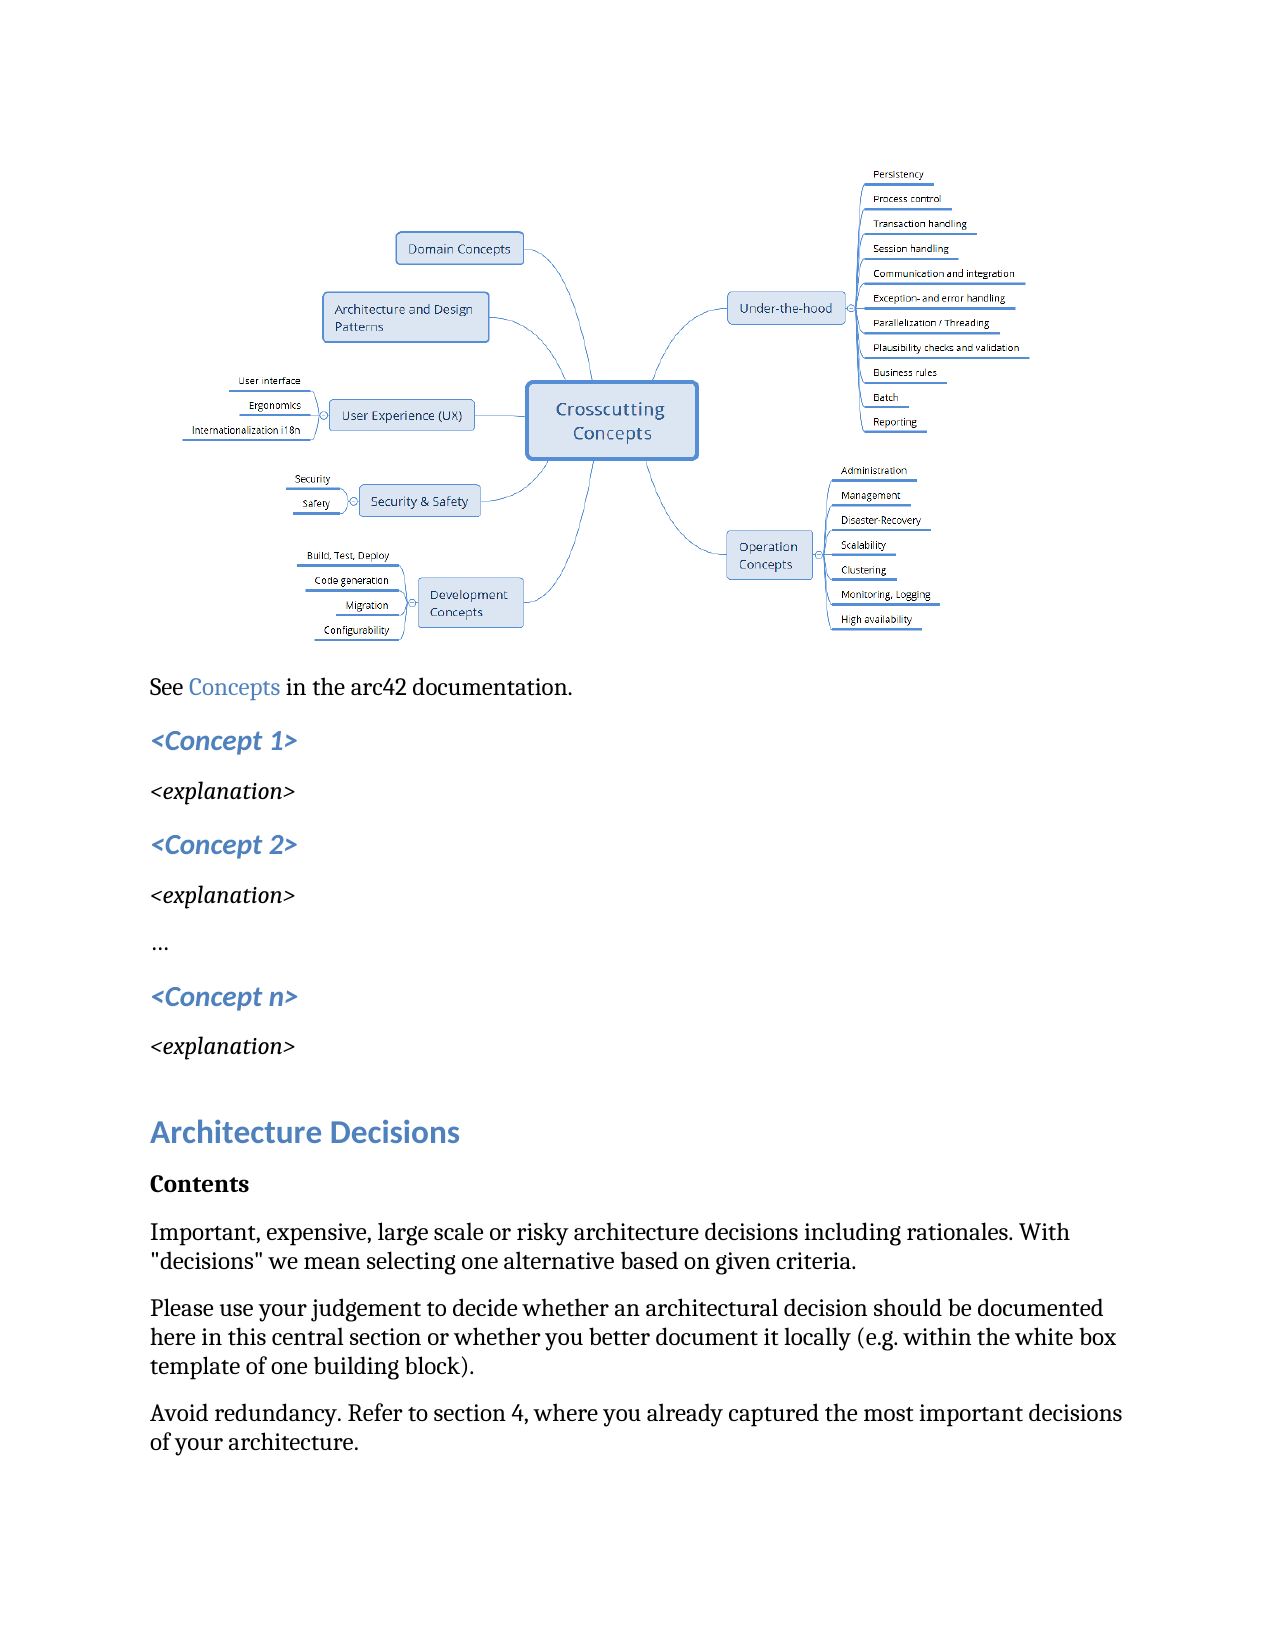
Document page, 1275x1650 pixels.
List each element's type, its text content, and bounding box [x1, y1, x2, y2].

subtitle <Concept 1> [150, 722, 1125, 758]
text <explanation> [150, 1032, 1125, 1061]
text <explanation> [150, 777, 1125, 805]
text <explanation> [150, 881, 1125, 909]
subtitle Architecture Decisions [150, 1111, 1125, 1152]
text See Concepts in the arc42 documentation. [150, 673, 1125, 701]
text Important, expensive, large scale or risky architecture decisions including rationales. With "decisions" we mean selecting one alternative based on given criteria. [150, 1218, 1125, 1275]
subtitle <Concept n> [150, 978, 1125, 1013]
text … [150, 928, 1125, 957]
text Please use your judgement to decide whether an architectural decision should be documented here in this central section or whether you better document it locally (e.g. within the white box template of one building block). [150, 1294, 1125, 1380]
text Avoid redundancy. Refer to section 4, where you already captured the most important decisions of your architecture. [150, 1399, 1125, 1457]
picture [168, 150, 1044, 654]
text Contents [150, 1170, 1125, 1199]
subtitle <Concept 2> [150, 826, 1125, 862]
